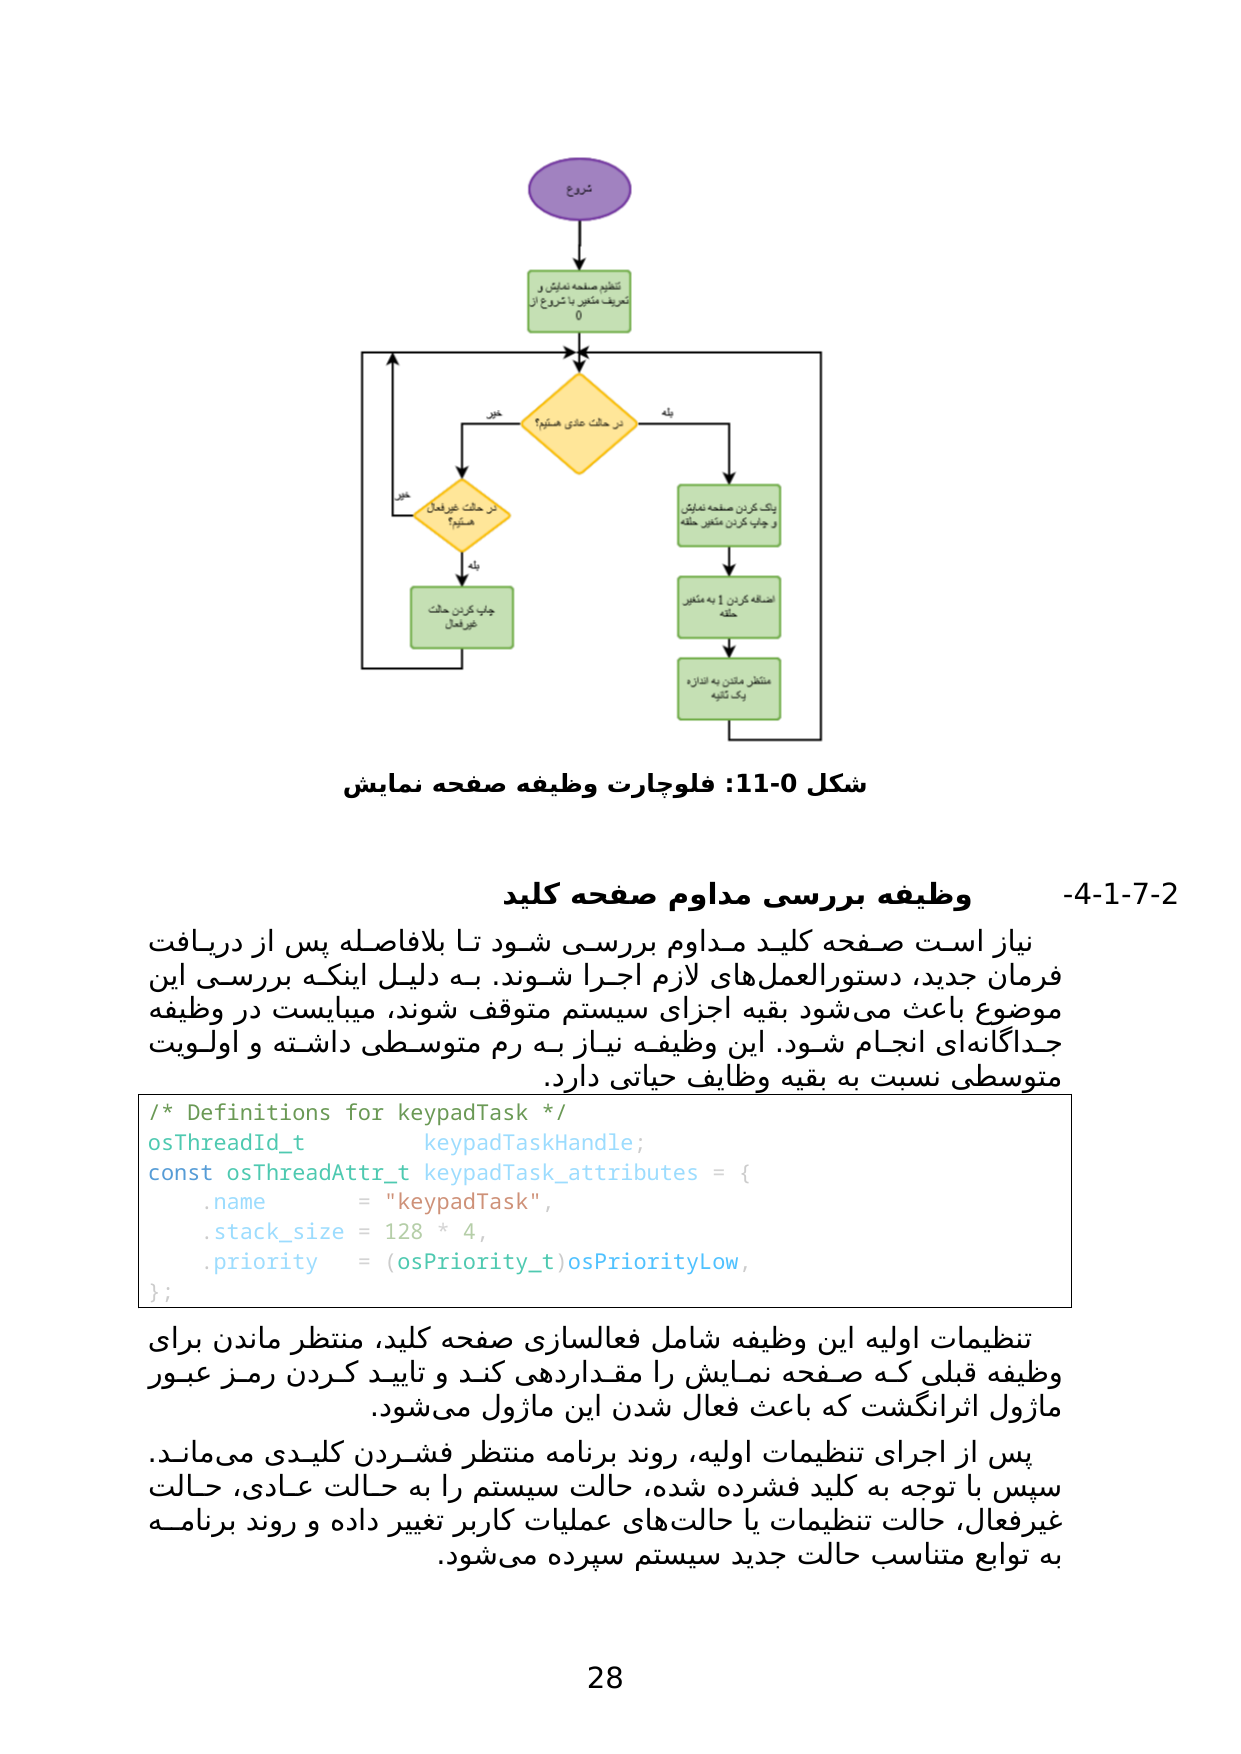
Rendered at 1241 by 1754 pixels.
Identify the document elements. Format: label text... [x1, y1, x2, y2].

text .priority = (osPriority_t)osPriorityLow, [148, 1246, 1063, 1272]
text const osThreadAttr_t keypadTask_attributes = { [148, 1156, 1063, 1186]
text تنظیمات اولیه این وظیفه شامل فعالسازی صفحه کلید، منتظر ماندن برای وظیفه قبلی که صفحه نمایش را مقداردهی کند و تایید کردن رمز عبور ماژول اثرانگشت که باعث فعال شدن این ماژول می‌شود. [148, 1321, 1063, 1423]
text /* Definitions for keypadTask */ [139, 1095, 1071, 1127]
text }; [139, 1272, 1071, 1307]
text osThreadId_t keypadTaskHandle; [148, 1127, 1063, 1156]
text پس از اجرای تنظیمات اولیه، روند برنامه منتظر فشردن کلیدی می‌ماند. سپس با توجه به کلید فشرده شده، حالت سیستم را به حالت عادی، حالت غیرفعال، حالت تنظیمات یا حالت‌‌های عملیات کاربر تغییر داده و روند برنامه به توابع متناسب حالت جدید سیستم سپرده می‌شود. [148, 1435, 1063, 1571]
text .name = "keypadTask", [148, 1186, 1063, 1216]
picture [330, 147, 851, 770]
subtitle وظیفه بررسی مداوم صفحه کلید [148, 877, 1063, 911]
text نیاز است صفحه کلید مداوم بررسی شود تا بلافاصله پس از دریافت فرمان جدید، دستورالعمل‌های لازم اجرا شوند. به دلیل اینکه بررسی این موضوع باعث می‌شود بقیه اجزای سیستم متوقف شوند، میبایست در وظیفه جداگانه‌ای انجام شود. این وظیفه نیاز به رم متوسطی داشته و اولویت متوسطی نسبت به بقیه وظایف حیاتی دارد. [148, 924, 1063, 1094]
text .stack_size = 128 * 4, [148, 1216, 1063, 1246]
